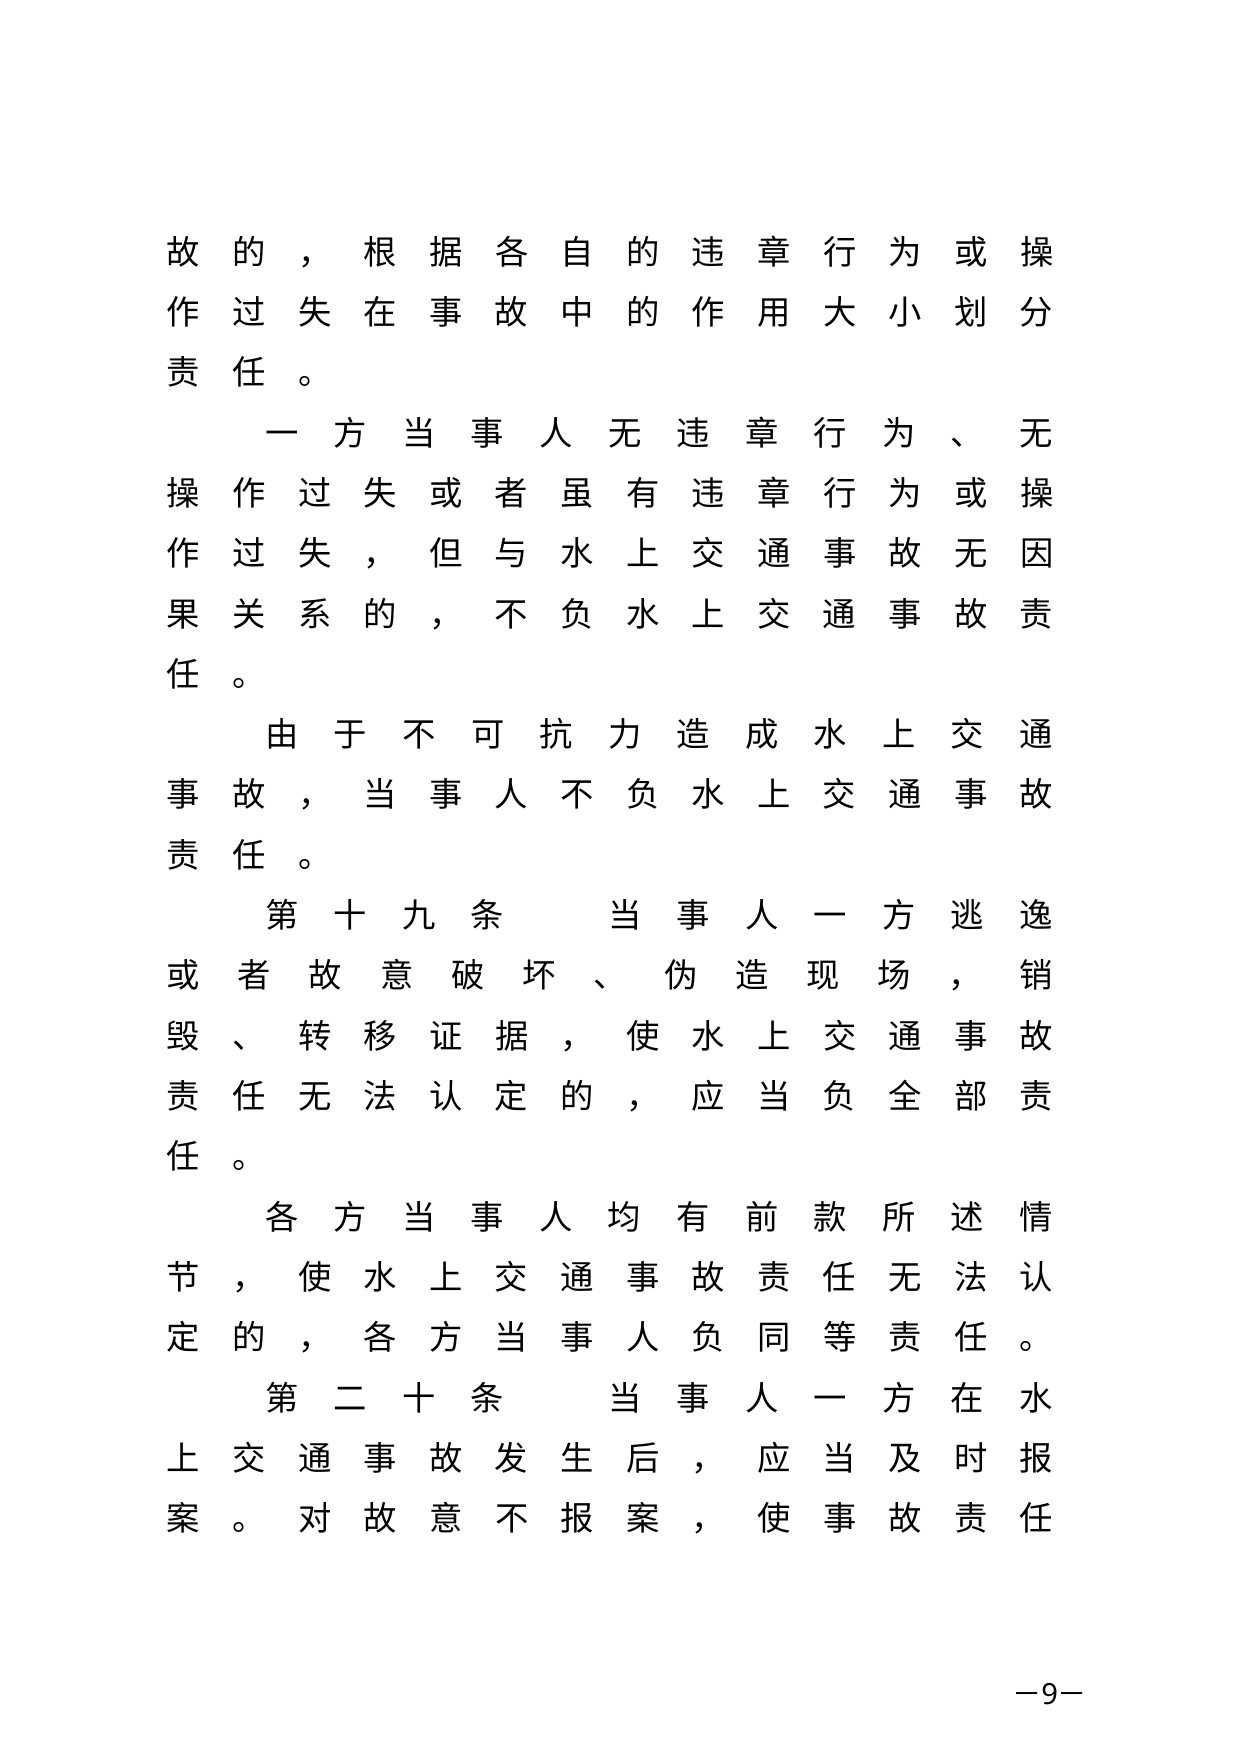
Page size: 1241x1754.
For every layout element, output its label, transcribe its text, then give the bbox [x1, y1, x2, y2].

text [167, 1184, 1085, 1365]
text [167, 219, 1085, 400]
text 第十九条 当事人一方逃逸或者故意破坏、伪造现场，销毁、转移证据，使水上交通事故责任无法认定的，应当负全部责任。 [167, 883, 1085, 1184]
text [167, 1365, 1085, 1546]
text 一方当事人无违章行为、无操作过失或者虽有违章行为或操作过失，但与水上交通事故无因果关系的，不负水上交通事故责任。 [167, 400, 1085, 702]
text 由于不可抗力造成水上交通事故，当事人不负水上交通事故责任。 [167, 702, 1085, 883]
